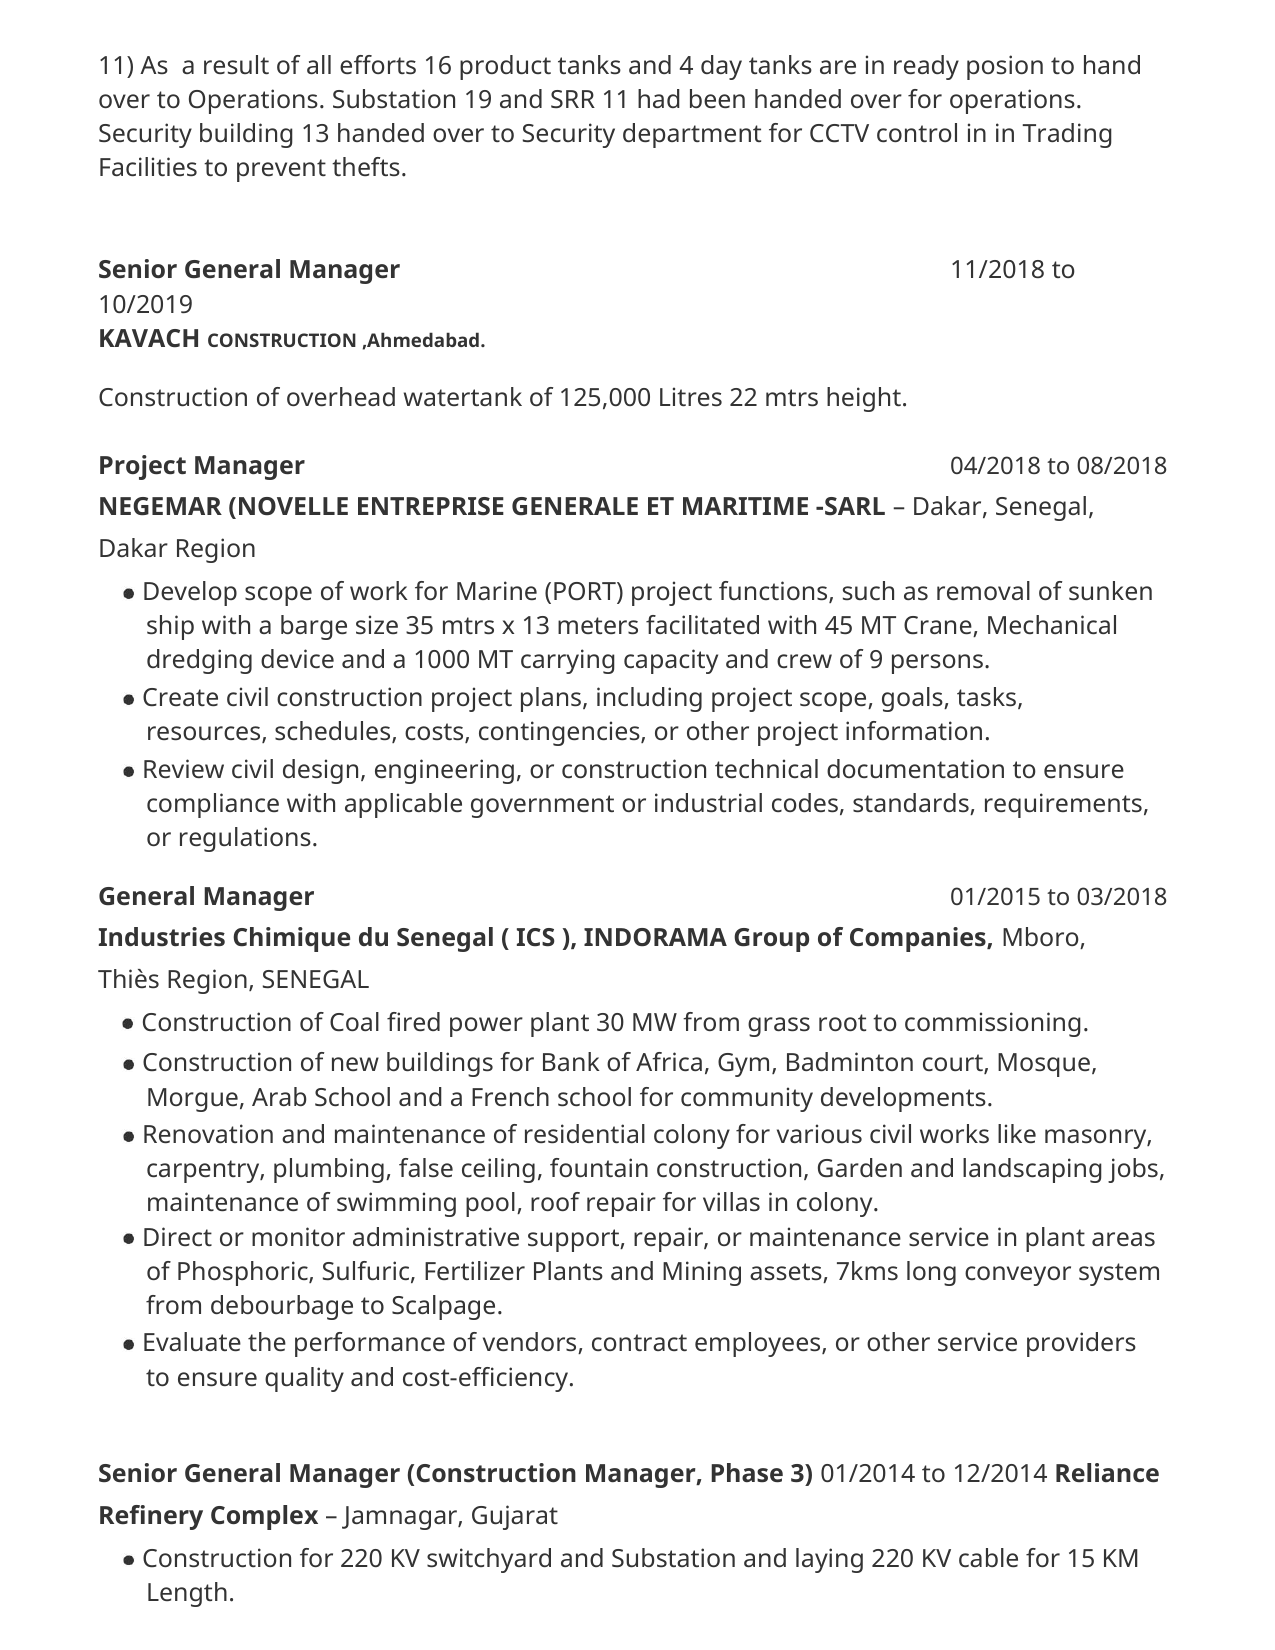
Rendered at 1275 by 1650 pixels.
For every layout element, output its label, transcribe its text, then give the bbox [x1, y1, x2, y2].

text Project Manager 04/2018 to 08/2018 [98, 448, 1177, 482]
picture [121, 1129, 136, 1144]
picture [120, 1017, 135, 1031]
picture [121, 1057, 136, 1072]
text Create civil construction project plans, including project scope, goals, tasks, resources, schedules, costs, contingencies, or other project information. [121, 679, 1050, 748]
text Senior General Manager 11/2018 to 10/2019 [98, 252, 1177, 320]
text General Manager 01/2015 to 03/2018 [98, 879, 1177, 913]
picture [121, 764, 136, 779]
text Renovation and maintenance of residential colony for various civil works like masonry, carpentry, plumbing, false ceiling, fountain construction, Garden and landscaping jobs, maintenance of swimming pool, roof repair for villas in colony. [121, 1117, 1167, 1219]
text 11) As a result of all efforts 16 product tanks and 4 day tanks are in ready posion to hand over to Operations. Substation 19 and SRR 11 had been handed over for operations. Security building 13 handed over to Security department for CCTV control in in Trading Facilities to prevent thefts. [98, 48, 1177, 184]
text Construction of overhead watertank of 125,000 Litres 22 mtrs height. [98, 380, 1177, 414]
text Construction for 220 KV switchyard and Substation and laying 220 KV cable for 15 KM Length. [121, 1540, 1152, 1608]
text Construction of new buildings for Bank of Africa, Gym, Badminton court, Mosque, Morgue, Arab School and a French school for community developments. [121, 1045, 1146, 1113]
text NEGEMAR (NOVELLE ENTREPRISE GENERALE ET MARITIME -SARL – Dakar, Senegal, Dakar Region [98, 489, 1137, 565]
picture [121, 586, 136, 601]
text Review civil design, engineering, or construction technical documentation to ensure compliance with applicable government or industrial codes, standards, requirements, or regulations. [121, 751, 1173, 853]
picture [121, 1232, 136, 1246]
picture [121, 1553, 136, 1567]
text Direct or monitor administrative support, repair, or maintenance service in plant areas of Phosphoric, Sulfuric, Fertilizer Plants and Mining assets, 7kms long conveyor system from debourbage to Scalpage. [121, 1219, 1173, 1321]
text Evaluate the performance of vendors, contract employees, or other service providers to ensure quality and cost-efficiency. [121, 1325, 1164, 1393]
text Senior General Manager (Construction Manager, Phase 3) 01/2014 to 12/2014 Reliance Refinery Complex – Jamnagar, Gujarat [98, 1456, 1177, 1532]
text Industries Chimique du Senegal ( ICS ), INDORAMA Group of Companies, Mboro, Thiès Region, SENEGAL [98, 919, 1135, 996]
picture [121, 692, 136, 707]
picture [121, 1337, 136, 1352]
text Develop scope of work for Marine (PORT) project functions, such as removal of sunken ship with a barge size 35 mtrs x 13 meters facilitated with 45 MT Crane, Mechanical dredging device and a 1000 MT carrying capacity and crew of 9 persons. [121, 573, 1169, 676]
text KAVACH CONSTRUCTION ,Ahmedabad. [98, 320, 1177, 354]
text Construction of Coal fired power plant 30 MW from grass root to commissioning. [121, 1004, 1177, 1038]
